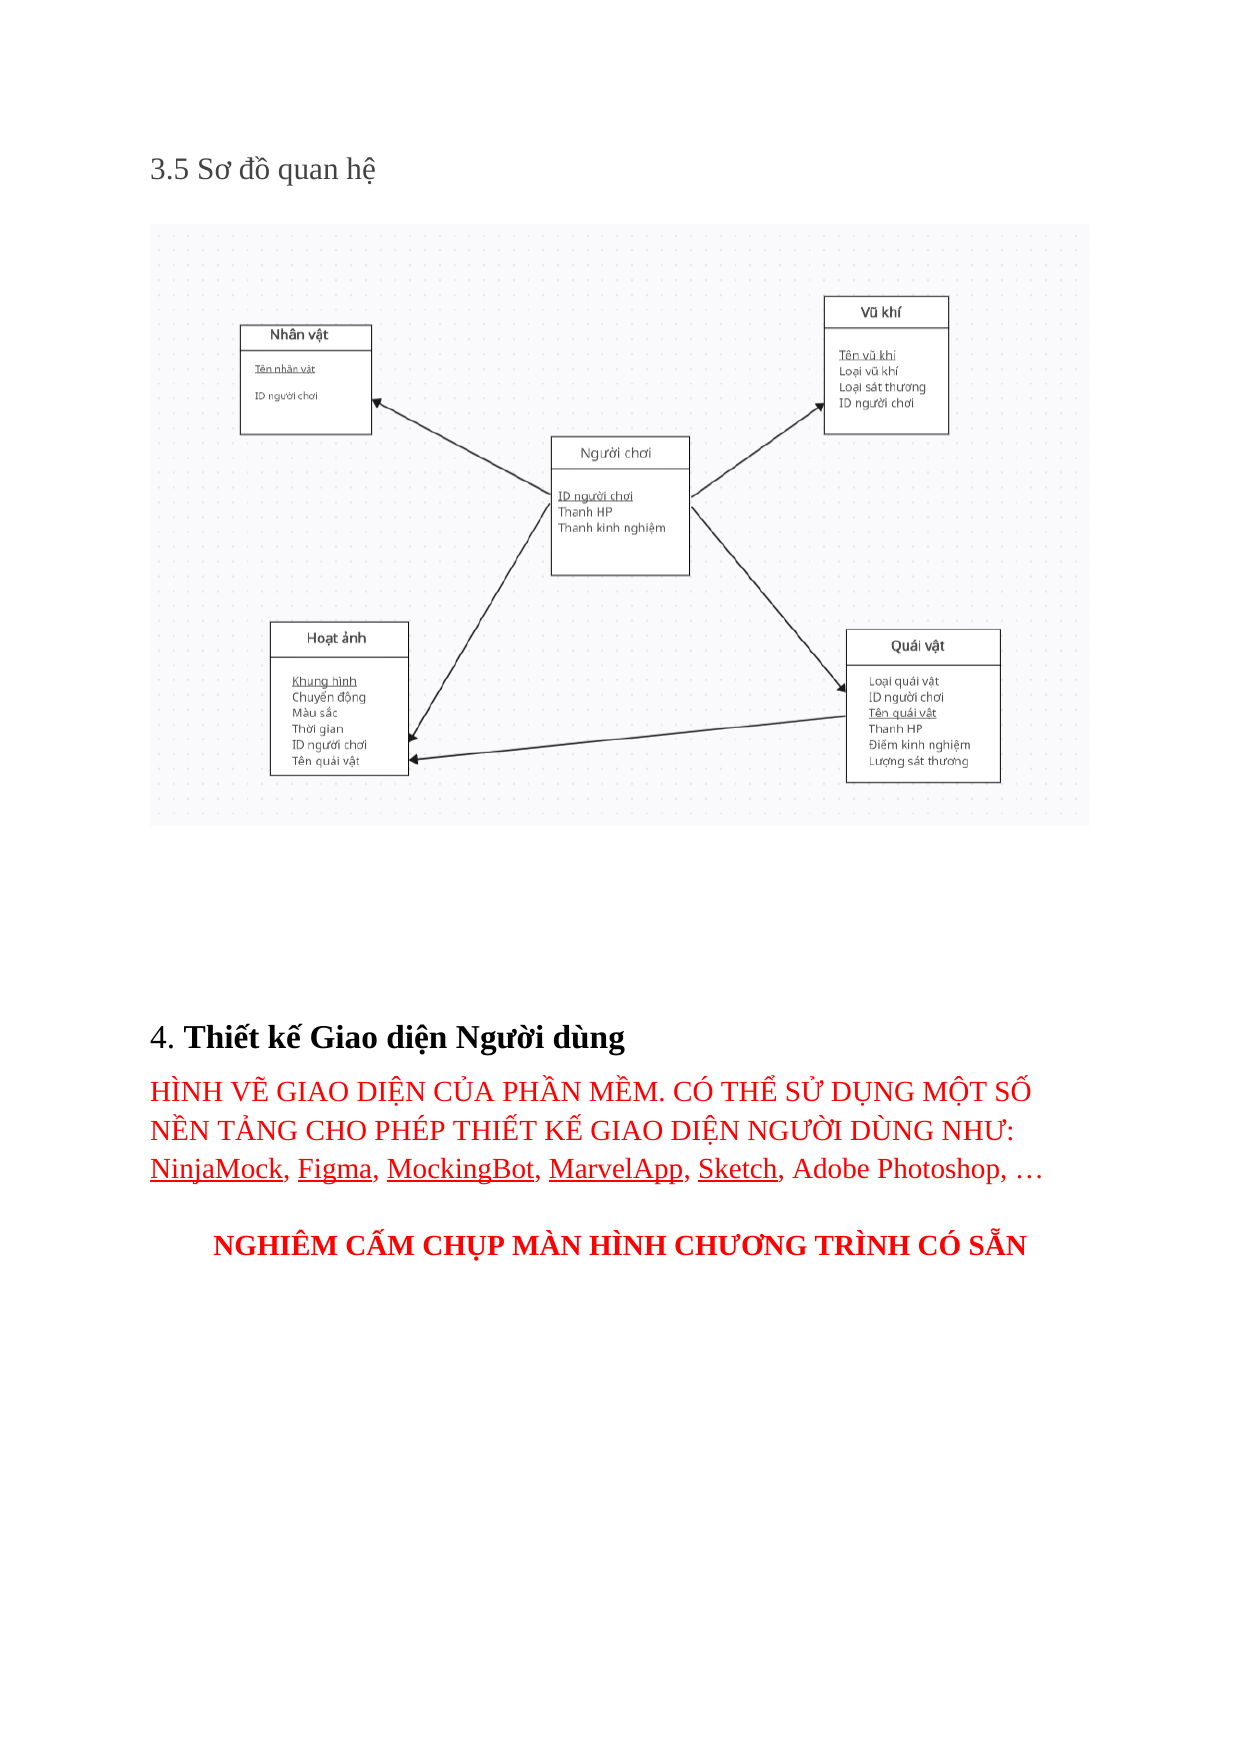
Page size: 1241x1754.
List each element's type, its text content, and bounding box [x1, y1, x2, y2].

text NGHIÊM CẤM CHỤP MÀN HÌNH CHƯƠNG TRÌNH CÓ SẴN [150, 1228, 1090, 1262]
picture [150, 224, 1090, 826]
subtitle 3.5 Sơ đồ quan hệ [150, 150, 1090, 186]
subtitle 4. Thiết kế Giao diện Người dùng [150, 1018, 1090, 1056]
text HÌNH VẼ GIAO DIỆN CỦA PHẦN MỀM. CÓ THỂ SỬ DỤNG MỘT SỐ NỀN TẢNG CHO PHÉP THIẾT KẾ GIAO DIỆN NGƯỜI DÙNG NHƯ: NinjaMock, Figma, MockingBot, MarvelApp, Sketch, Adobe Photoshop, … [150, 1074, 1090, 1185]
